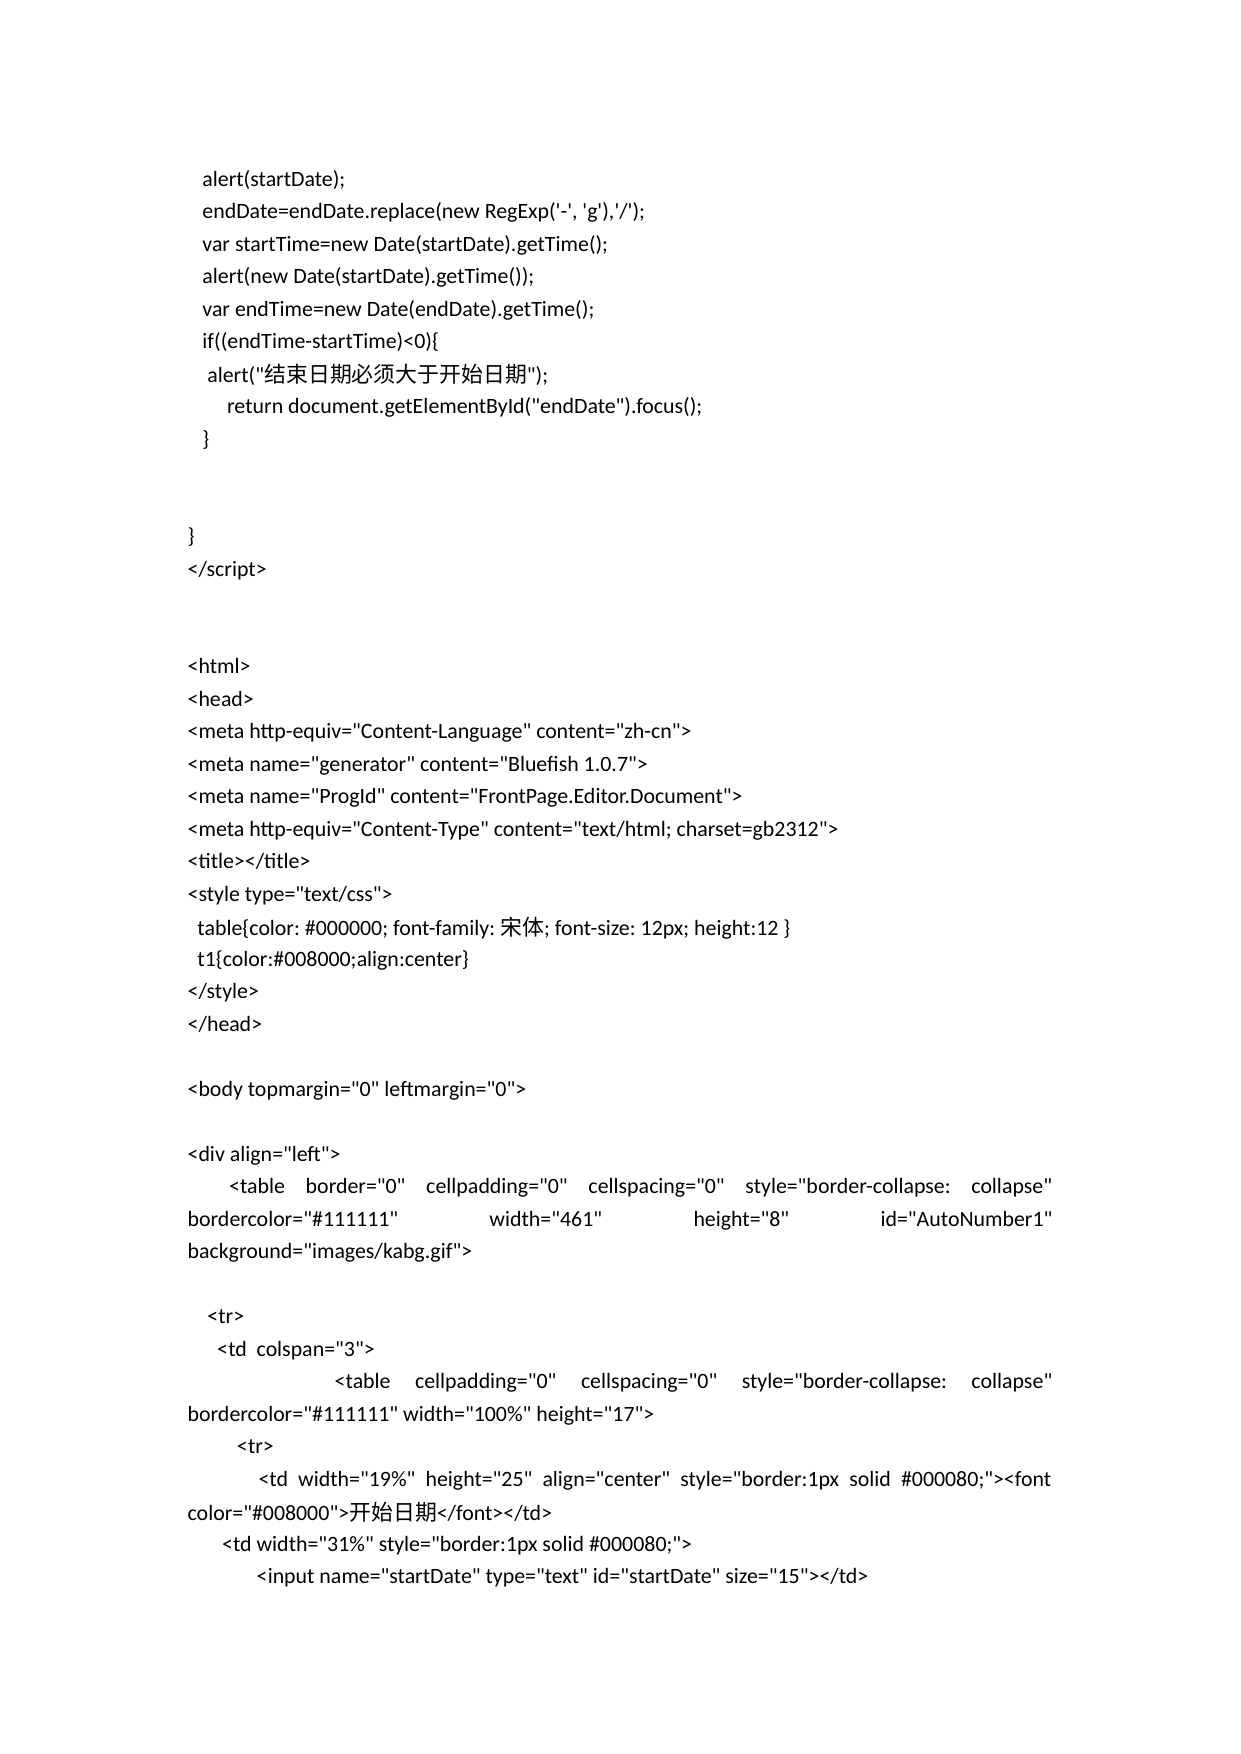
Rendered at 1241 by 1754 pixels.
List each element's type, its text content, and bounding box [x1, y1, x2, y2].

text endDate=endDate.replace(new RegExp('-', 'g'),'/'); [187, 194, 1053, 227]
text <html> [187, 649, 1053, 682]
text } [187, 519, 1053, 552]
text alert(new Date(startDate).getTime()); [187, 259, 1053, 292]
text <td width="19%" height="25" align="center" style="border:1px solid #000080;"><font color="#008000">开始日期</font></td> [187, 1462, 1053, 1527]
text <style type="text/css"> [187, 877, 1053, 909]
text <td colspan="3"> [187, 1332, 1053, 1364]
text <table border="0" cellpadding="0" cellspacing="0" style="border-collapse: collapse" bordercolor="#111111" width="461" height="8" id="AutoNumber1" background="images/kabg.gif"> [187, 1169, 1053, 1267]
text <td width="31%" style="border:1px solid #000080;"> [187, 1527, 1053, 1559]
text return document.getElementById("endDate").focus(); [187, 389, 1053, 422]
text var endTime=new Date(endDate).getTime(); [187, 292, 1053, 324]
text table{color: #000000; font-family: 宋体; font-size: 12px; height:12 } [187, 909, 1053, 942]
text </script> [187, 552, 1053, 584]
text <div align="left"> [187, 1137, 1053, 1169]
text <head> [187, 682, 1053, 714]
text var startTime=new Date(startDate).getTime(); [187, 227, 1053, 259]
text alert(startDate); [187, 162, 1053, 194]
text <tr> [187, 1299, 1053, 1332]
text <title></title> [187, 844, 1053, 877]
text <meta http-equiv="Content-Type" content="text/html; charset=gb2312"> [187, 812, 1053, 844]
text } [187, 422, 1053, 454]
text if((endTime-startTime)<0){ [187, 324, 1053, 357]
text <meta http-equiv="Content-Language" content="zh-cn"> [187, 714, 1053, 747]
text </style> [187, 974, 1053, 1007]
text t1{color:#008000;align:center} [187, 942, 1053, 974]
text <meta name="generator" content="Bluefish 1.0.7"> [187, 747, 1053, 779]
text <tr> [187, 1429, 1053, 1462]
text <input name="startDate" type="text" id="startDate" size="15"></td> [187, 1559, 1053, 1592]
text alert("结束日期必须大于开始日期"); [187, 357, 1053, 389]
text </head> [187, 1007, 1053, 1039]
text <body topmargin="0" leftmargin="0"> [187, 1072, 1053, 1104]
text <table cellpadding="0" cellspacing="0" style="border-collapse: collapse" bordercolor="#111111" width="100%" height="17"> [187, 1364, 1053, 1429]
text <meta name="ProgId" content="FrontPage.Editor.Document"> [187, 779, 1053, 812]
